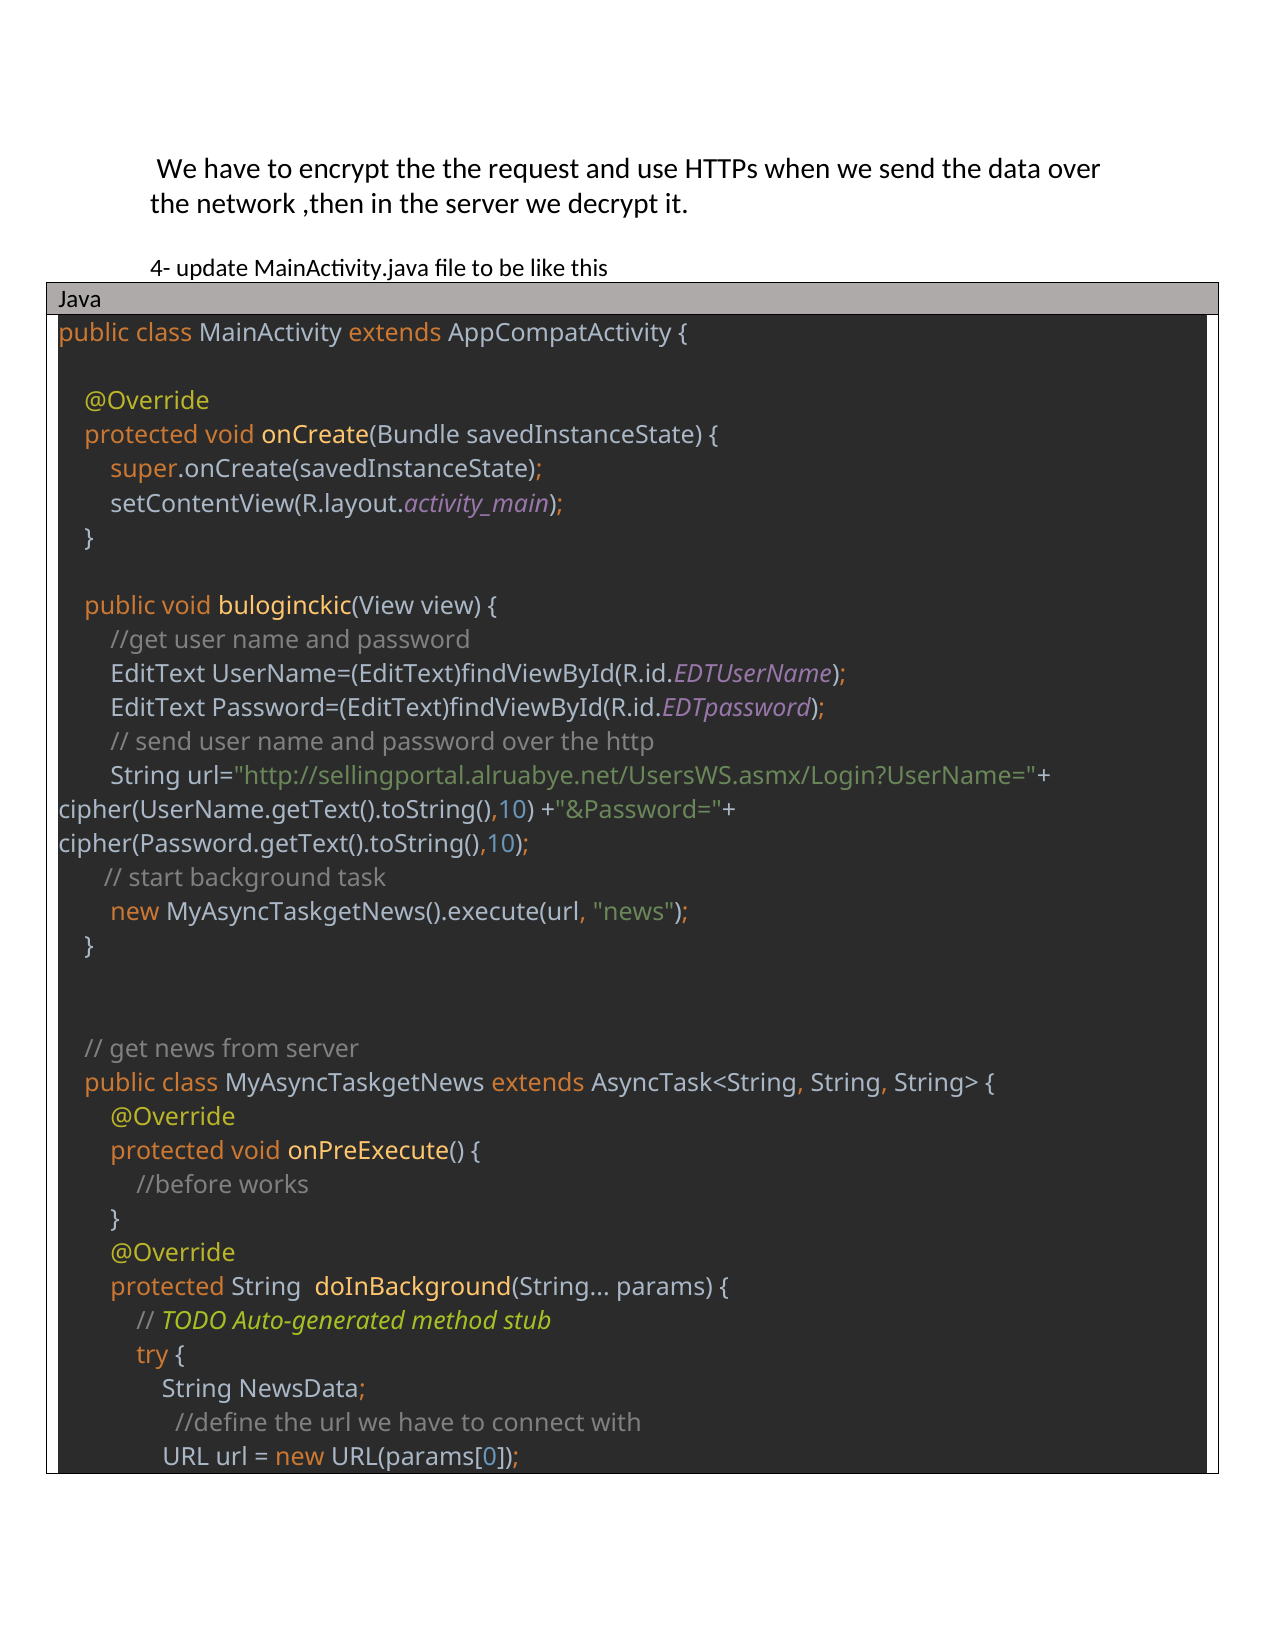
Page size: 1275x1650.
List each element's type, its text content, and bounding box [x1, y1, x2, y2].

text 4- update MainActivity.java file to be like this [150, 252, 1125, 282]
table_header Java [47, 283, 1218, 314]
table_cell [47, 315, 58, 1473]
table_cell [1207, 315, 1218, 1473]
text We have to encrypt the the request and use HTTPs when we send the data over the network ,then in the server we decrypt it. [150, 150, 1125, 221]
